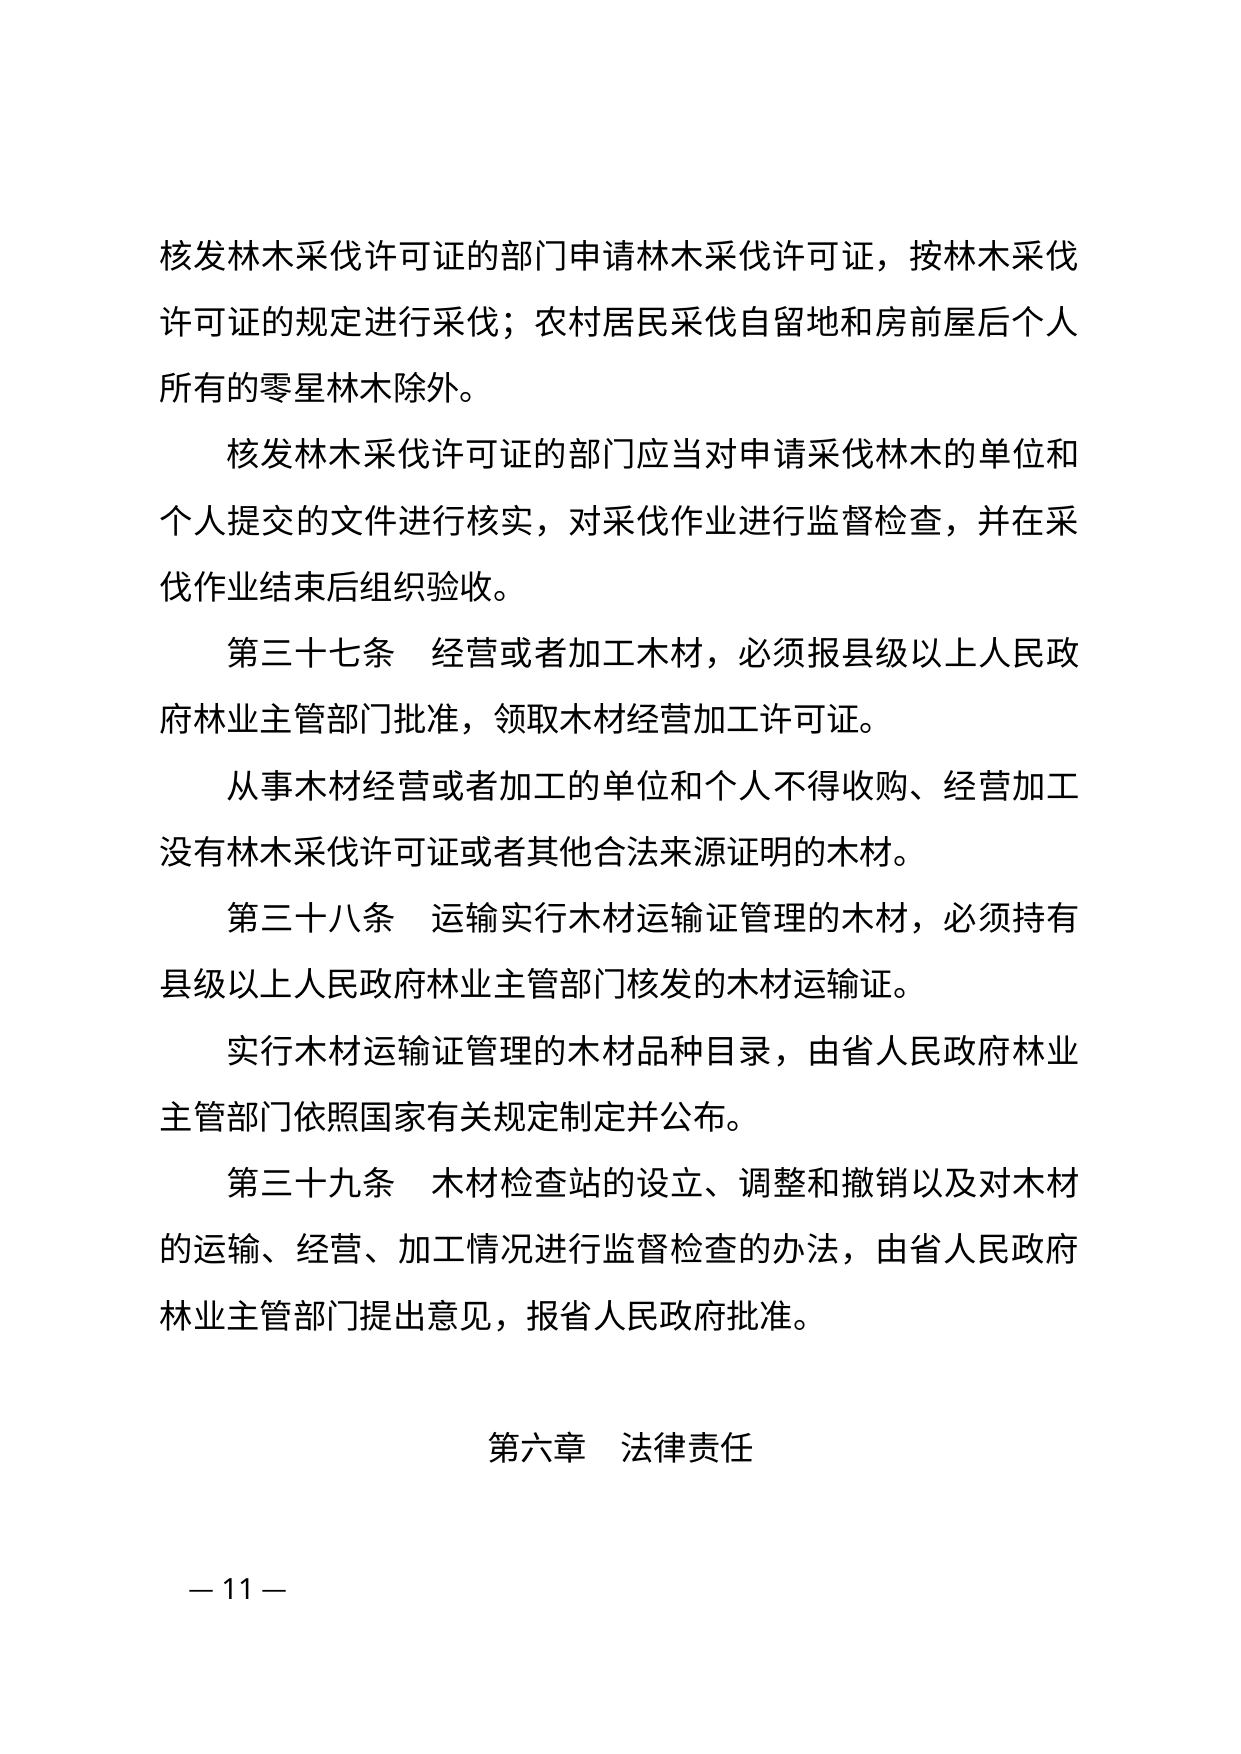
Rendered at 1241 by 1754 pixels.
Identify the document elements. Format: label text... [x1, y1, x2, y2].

text 第六章 法律责任 [159, 1413, 1081, 1479]
text 第三十九条 木材检查站的设立、调整和撤销以及对木材的运输、经营、加工情况进行监督检查的办法，由省人民政府林业主管部门提出意见，报省人民政府批准。 [159, 1148, 1081, 1347]
text 第三十七条 经营或者加工木材，必须报县级以上人民政府林业主管部门批准，领取木材经营加工许可证。 [159, 618, 1081, 750]
text 实行木材运输证管理的木材品种目录，由省人民政府林业主管部门依照国家有关规定制定并公布。 [159, 1015, 1081, 1148]
text 核发林木采伐许可证的部门应当对申请采伐林木的单位和个人提交的文件进行核实，对采伐作业进行监督检查，并在采伐作业结束后组织验收。 [159, 419, 1081, 618]
text 从事木材经营或者加工的单位和个人不得收购、经营加工没有林木采伐许可证或者其他合法来源证明的木材。 [159, 750, 1081, 883]
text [159, 220, 1081, 419]
text 第三十八条 运输实行木材运输证管理的木材，必须持有县级以上人民政府林业主管部门核发的木材运输证。 [159, 883, 1081, 1015]
